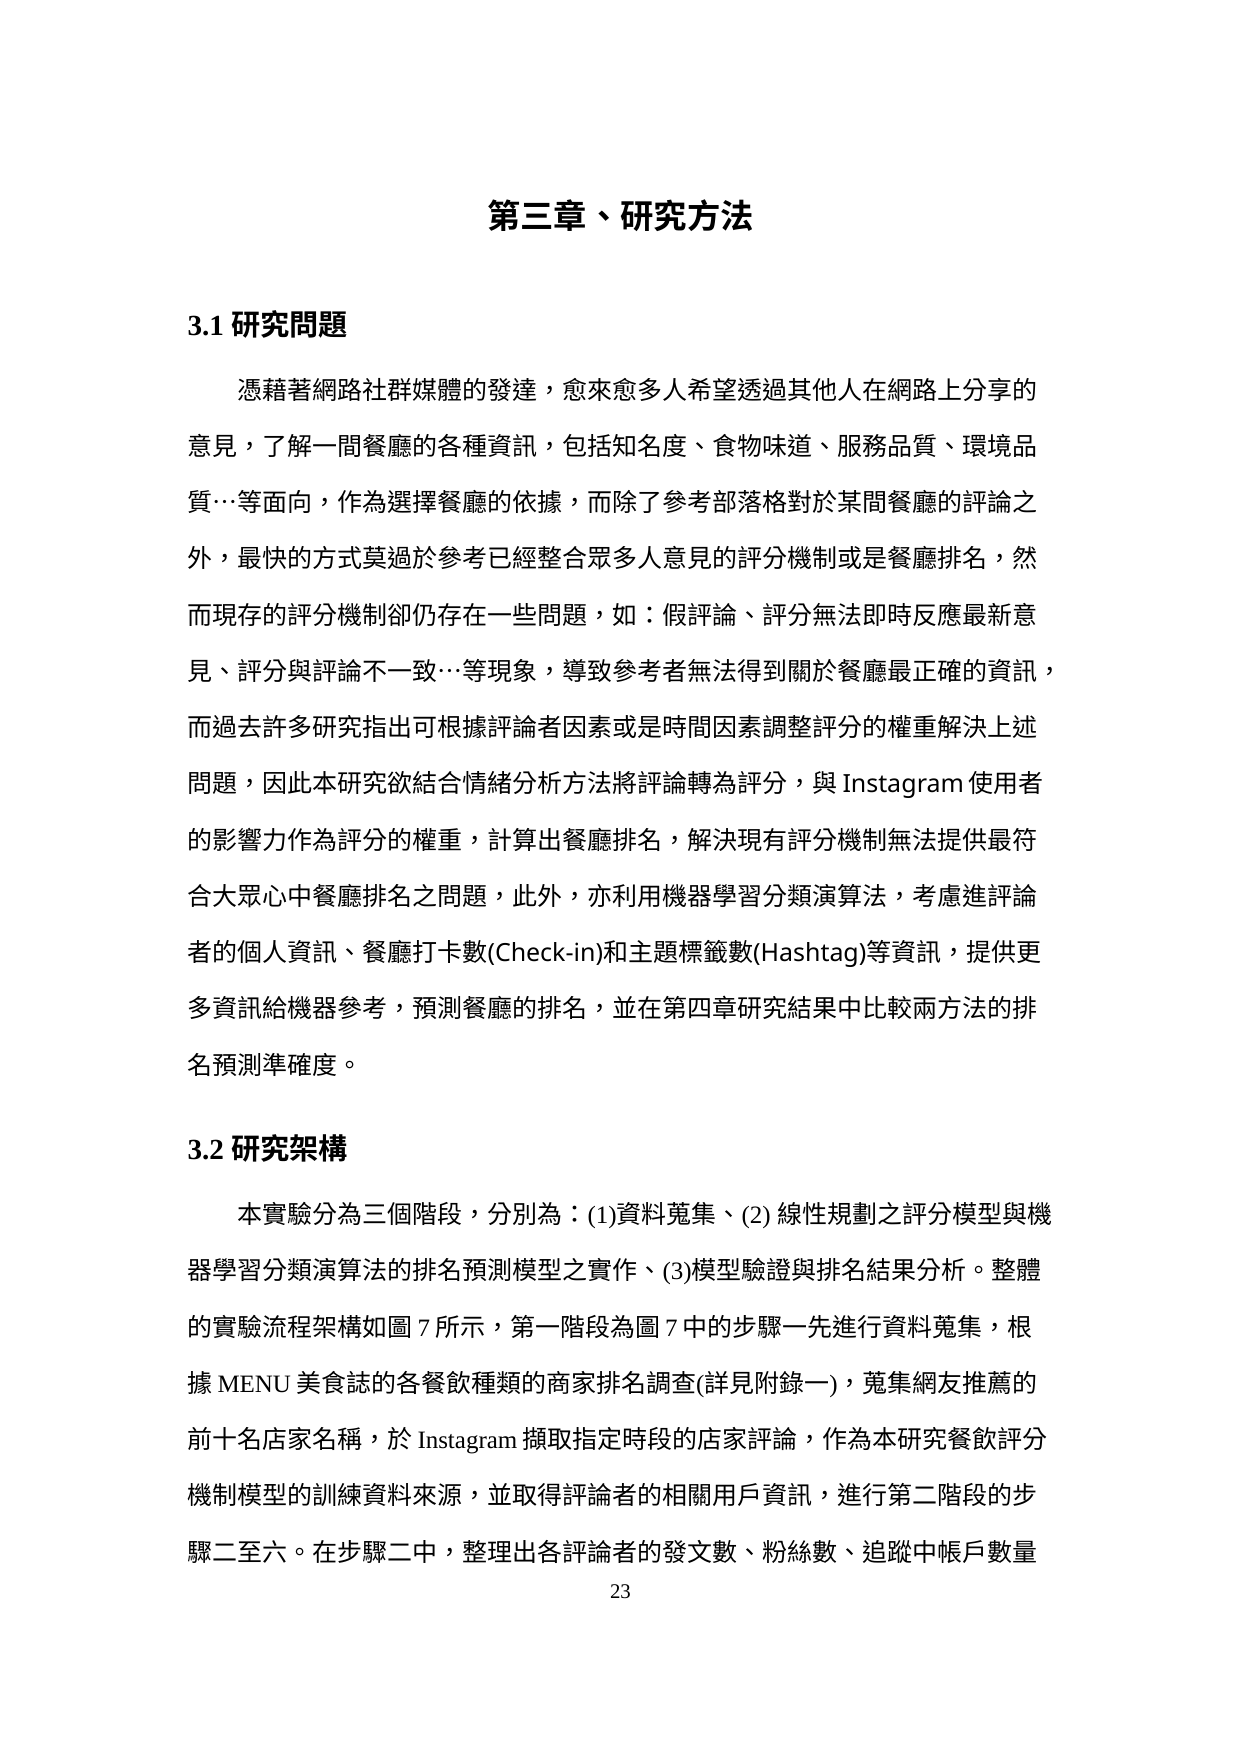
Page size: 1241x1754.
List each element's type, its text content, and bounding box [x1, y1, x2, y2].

text 憑藉著網路社群媒體的發達，愈來愈多人希望透過其他人在網路上分享的意見，了解一間餐廳的各種資訊，包括知名度、食物味道、服務品質、環境品質…等面向，作為選擇餐廳的依據，而除了參考部落格對於某間餐廳的評論之外，最快的方式莫過於參考已經整合眾多人意見的評分機制或是餐廳排名，然而現存的評分機制卻仍存在一些問題，如：假評論、評分無法即時反應最新意見、評分與評論不一致…等現象，導致參考者無法得到關於餐廳最正確的資訊，而過去許多研究指出可根據評論者因素或是時間因素調整評分的權重解決上述問題，因此本研究欲結合情緒分析方法將評論轉為評分，與Instagram使用者的影響力作為評分的權重，計算出餐廳排名，解決現有評分機制無法提供最符合大眾心中餐廳排名之問題，此外，亦利用機器學習分類演算法，考慮進評論者的個人資訊、餐廳打卡數(Check-in)和主題標籤數(Hashtag)等資訊，提供更多資訊給機器參考，預測餐廳的排名，並在第四章研究結果中比較兩方法的排名預測準確度。 [187, 369, 1053, 1082]
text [187, 1194, 1053, 1569]
text 3.1 研究問題 [187, 285, 1053, 360]
text 3.2 研究架構 [187, 1109, 1053, 1184]
title 第三章、研究方法 [187, 177, 1053, 252]
